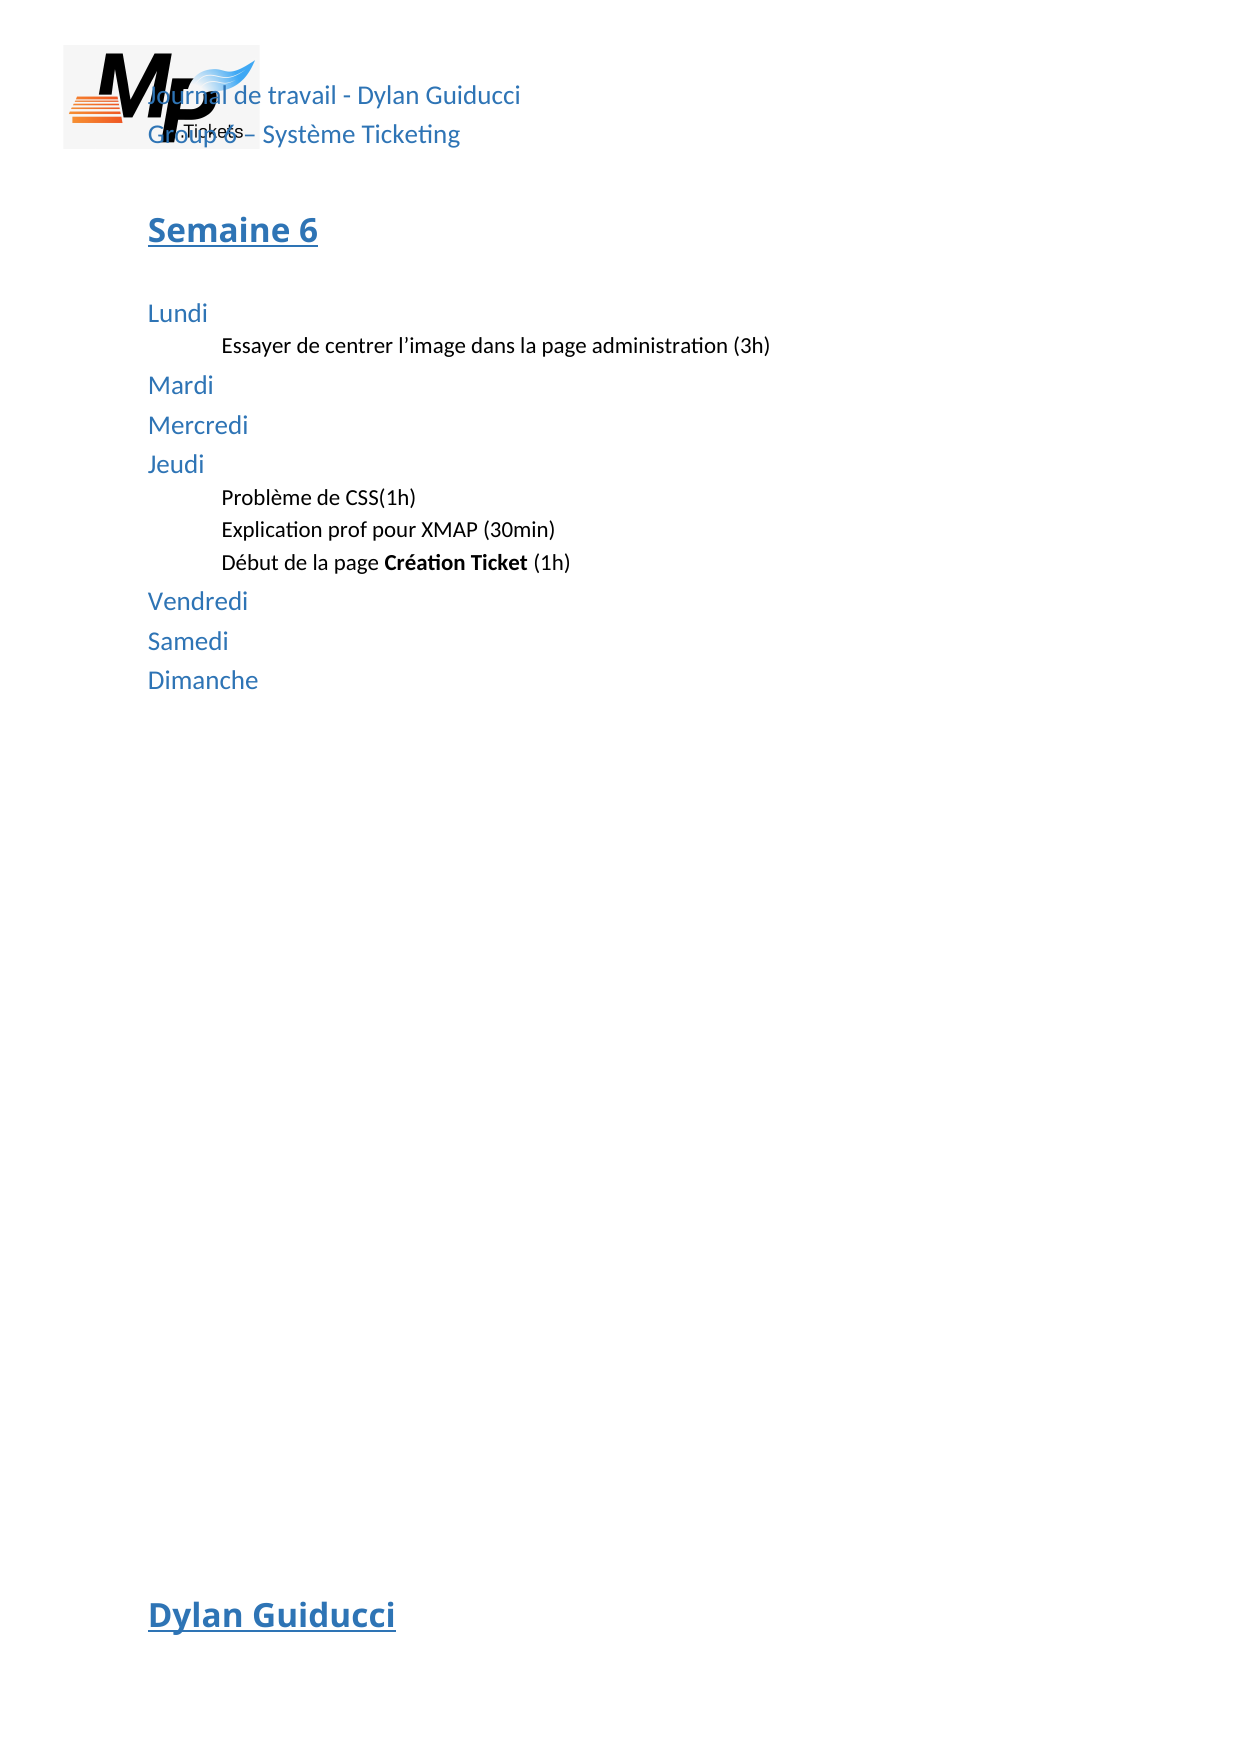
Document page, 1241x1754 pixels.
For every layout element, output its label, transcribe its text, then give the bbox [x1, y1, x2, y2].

picture [63, 45, 260, 149]
subtitle Mardi [148, 368, 1093, 401]
subtitle Semaine 6 [148, 206, 1093, 252]
subtitle Vendredi [148, 584, 1093, 617]
subtitle Lundi [148, 296, 1093, 329]
subtitle Mercredi [148, 408, 1093, 441]
text Problème de CSS(1h) [221, 483, 1093, 511]
text Essayer de centrer l’image dans la page administration (3h) [221, 332, 1093, 360]
text Début de la page Création Ticket (1h) [221, 548, 1093, 576]
subtitle Dimanche [148, 663, 1093, 697]
subtitle Samedi [148, 624, 1093, 657]
text Explication prof pour XMAP (30min) [221, 515, 1093, 543]
subtitle Jeudi [148, 448, 1093, 481]
